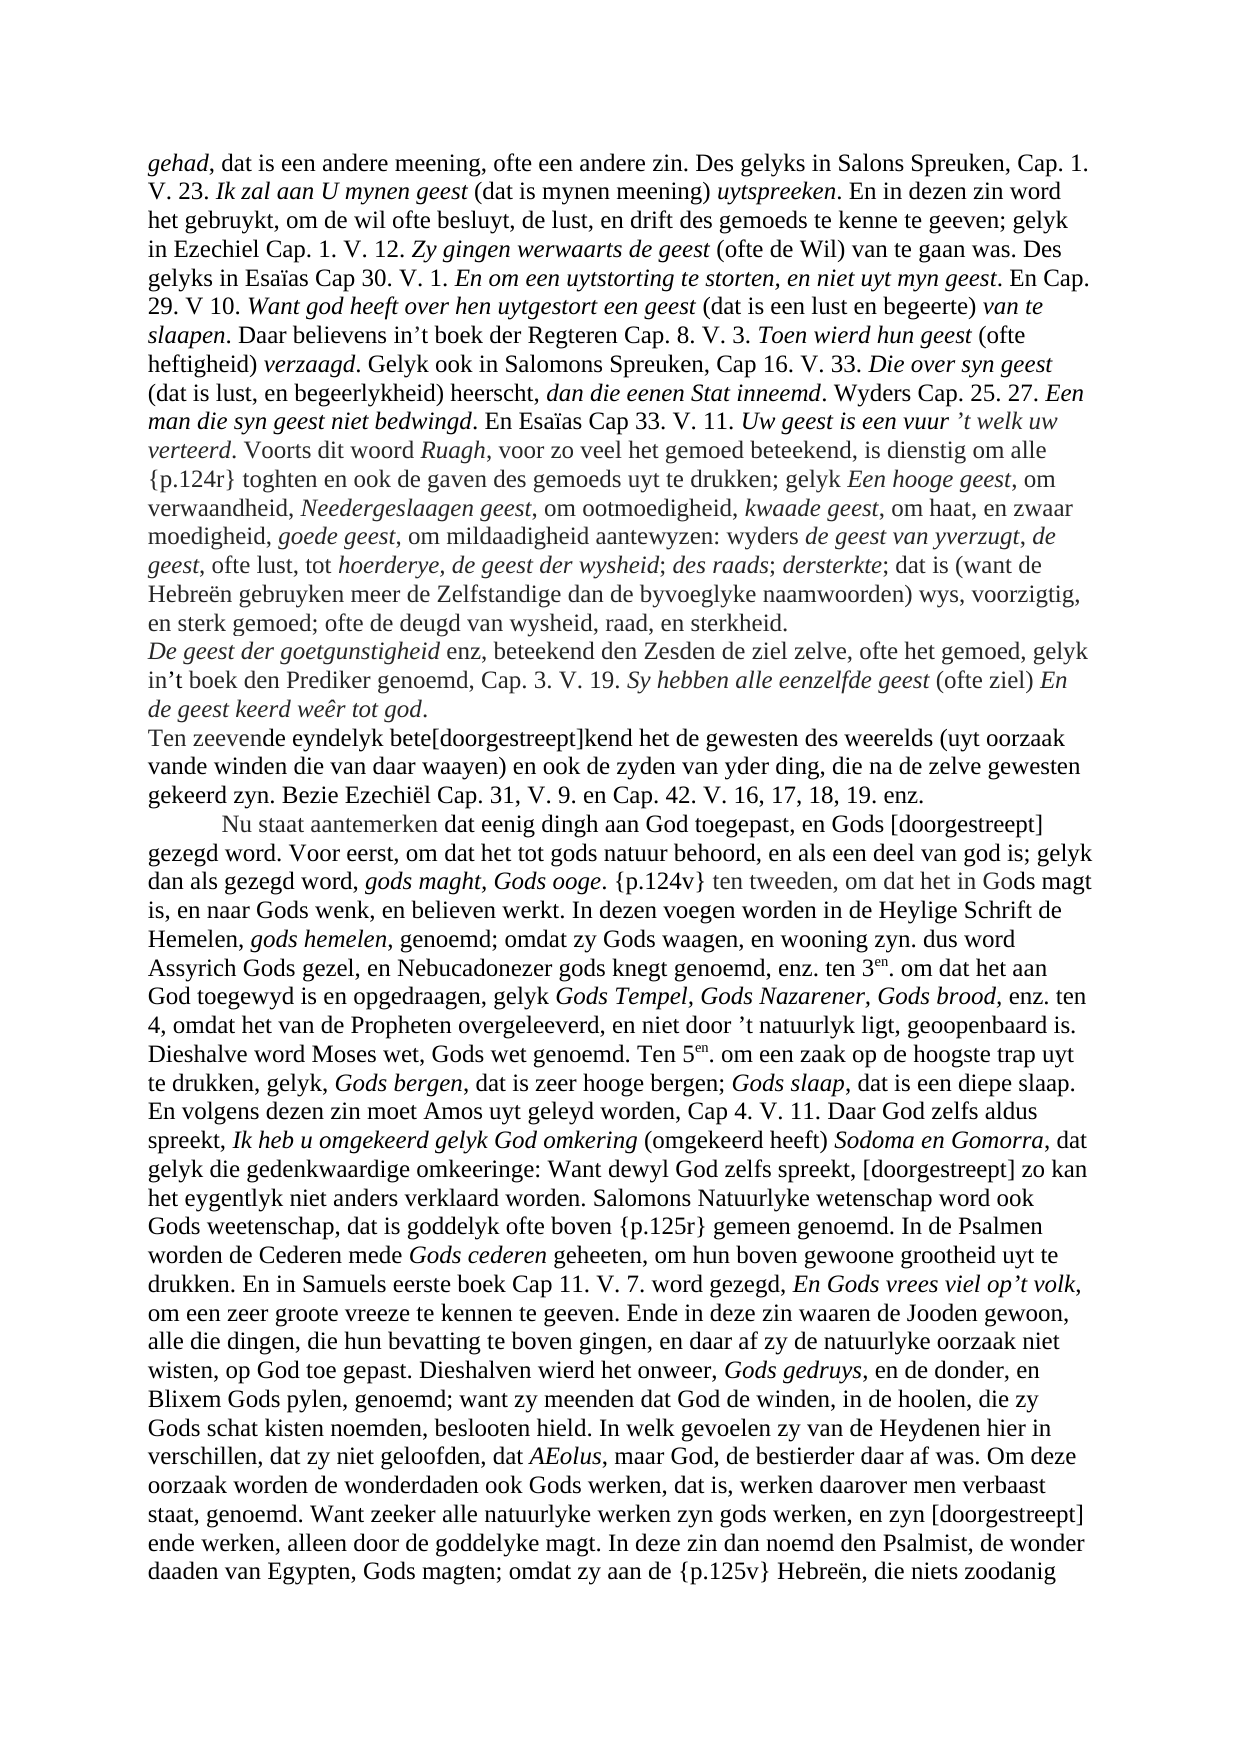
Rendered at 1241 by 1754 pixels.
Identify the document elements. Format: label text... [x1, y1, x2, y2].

text De geest der goetgunstigheid enz, beteekend den Zesden de ziel zelve, ofte het gemoed, gelyk in’t boek den Prediker genoemd, Cap. 3. V. 19. Sy hebben alle eenzelfde geest (ofte ziel) En de geest keerd weêr tot god. [148, 636, 1093, 723]
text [148, 148, 1093, 636]
text Ten zeevende eyndelyk bete[doorgestreept]kend het de gewesten des weerelds (uyt oorzaak vande winden die van daar waayen) en ook de zyden van yder ding, die na de zelve gewesten gekeerd zyn. Bezie Ezechiël Cap. 31, V. 9. en Cap. 42. V. 16, 17, 18, 19. enz. [148, 723, 1093, 809]
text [148, 809, 1093, 1585]
